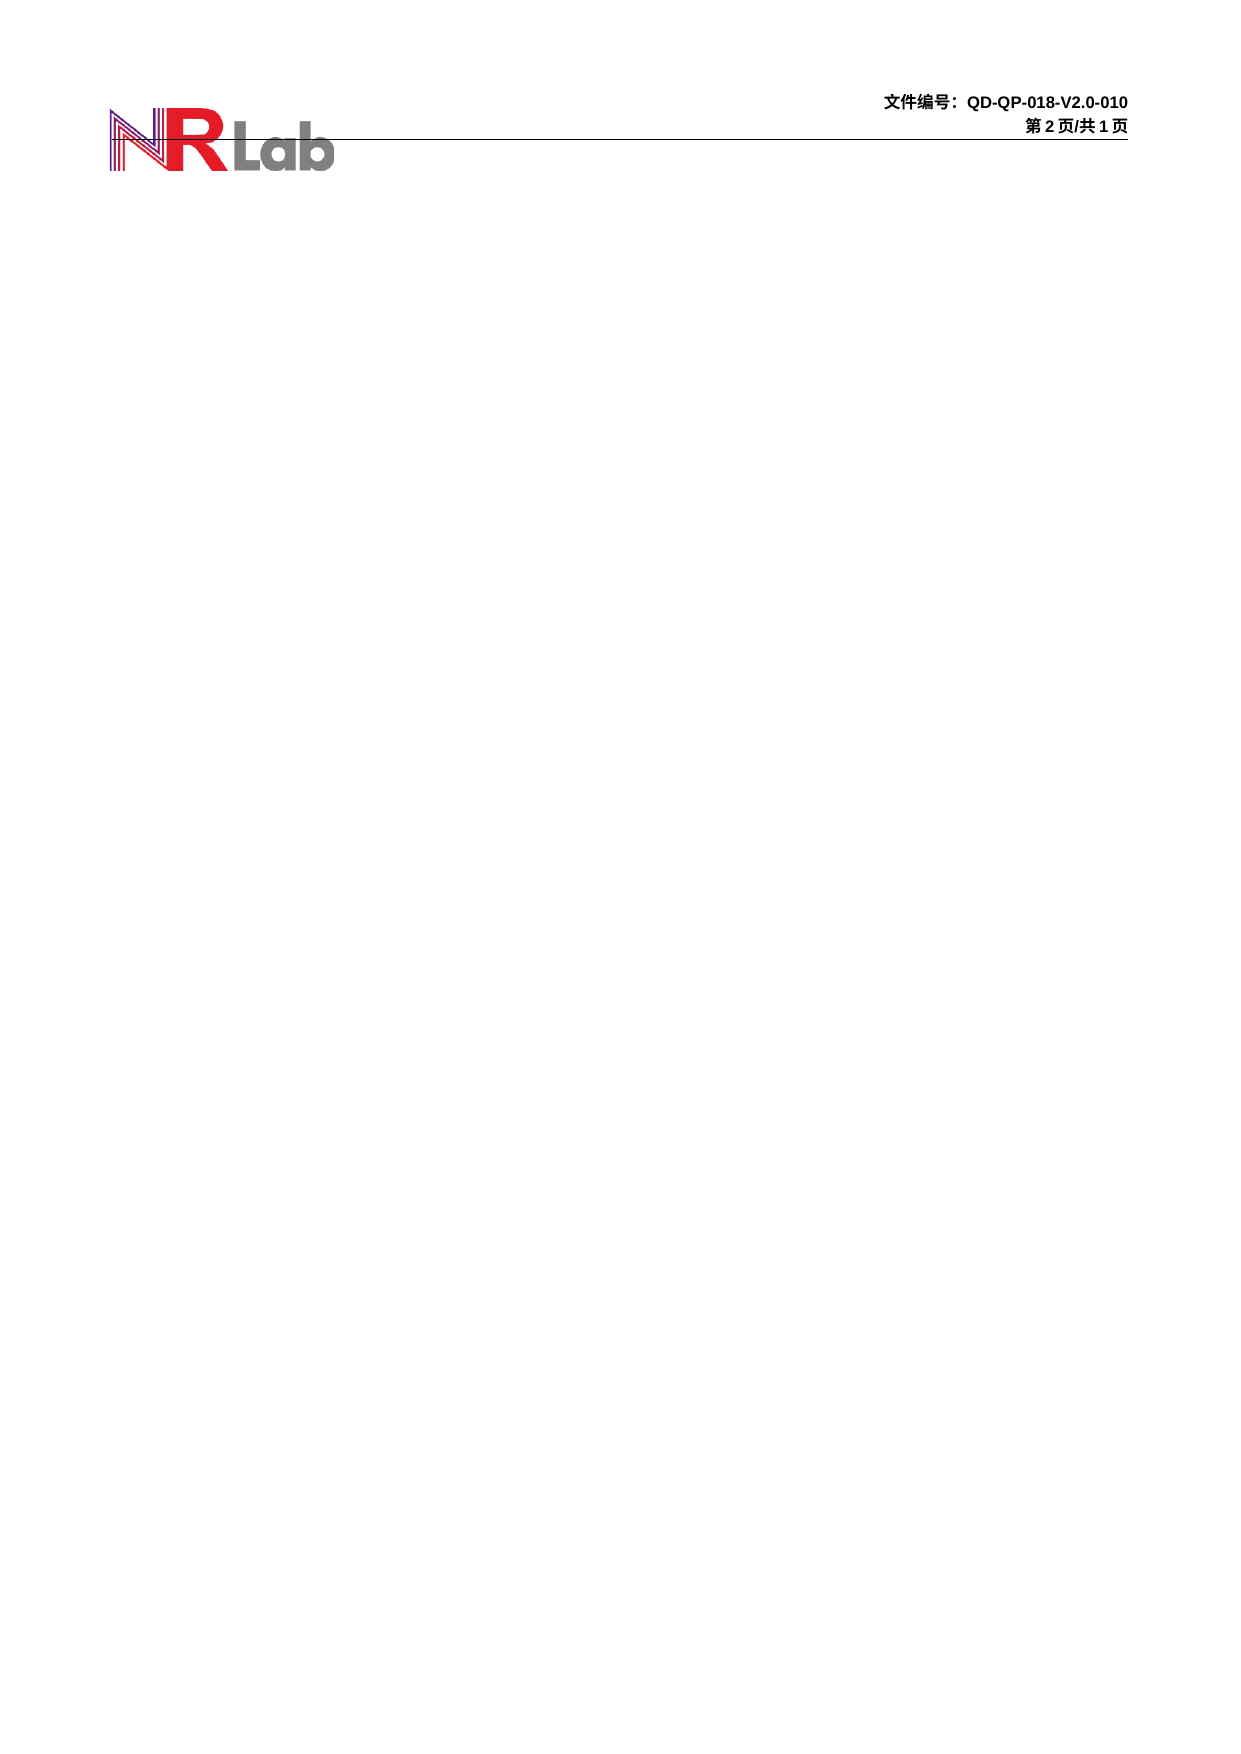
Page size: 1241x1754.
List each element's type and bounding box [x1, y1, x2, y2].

picture [109, 108, 334, 171]
